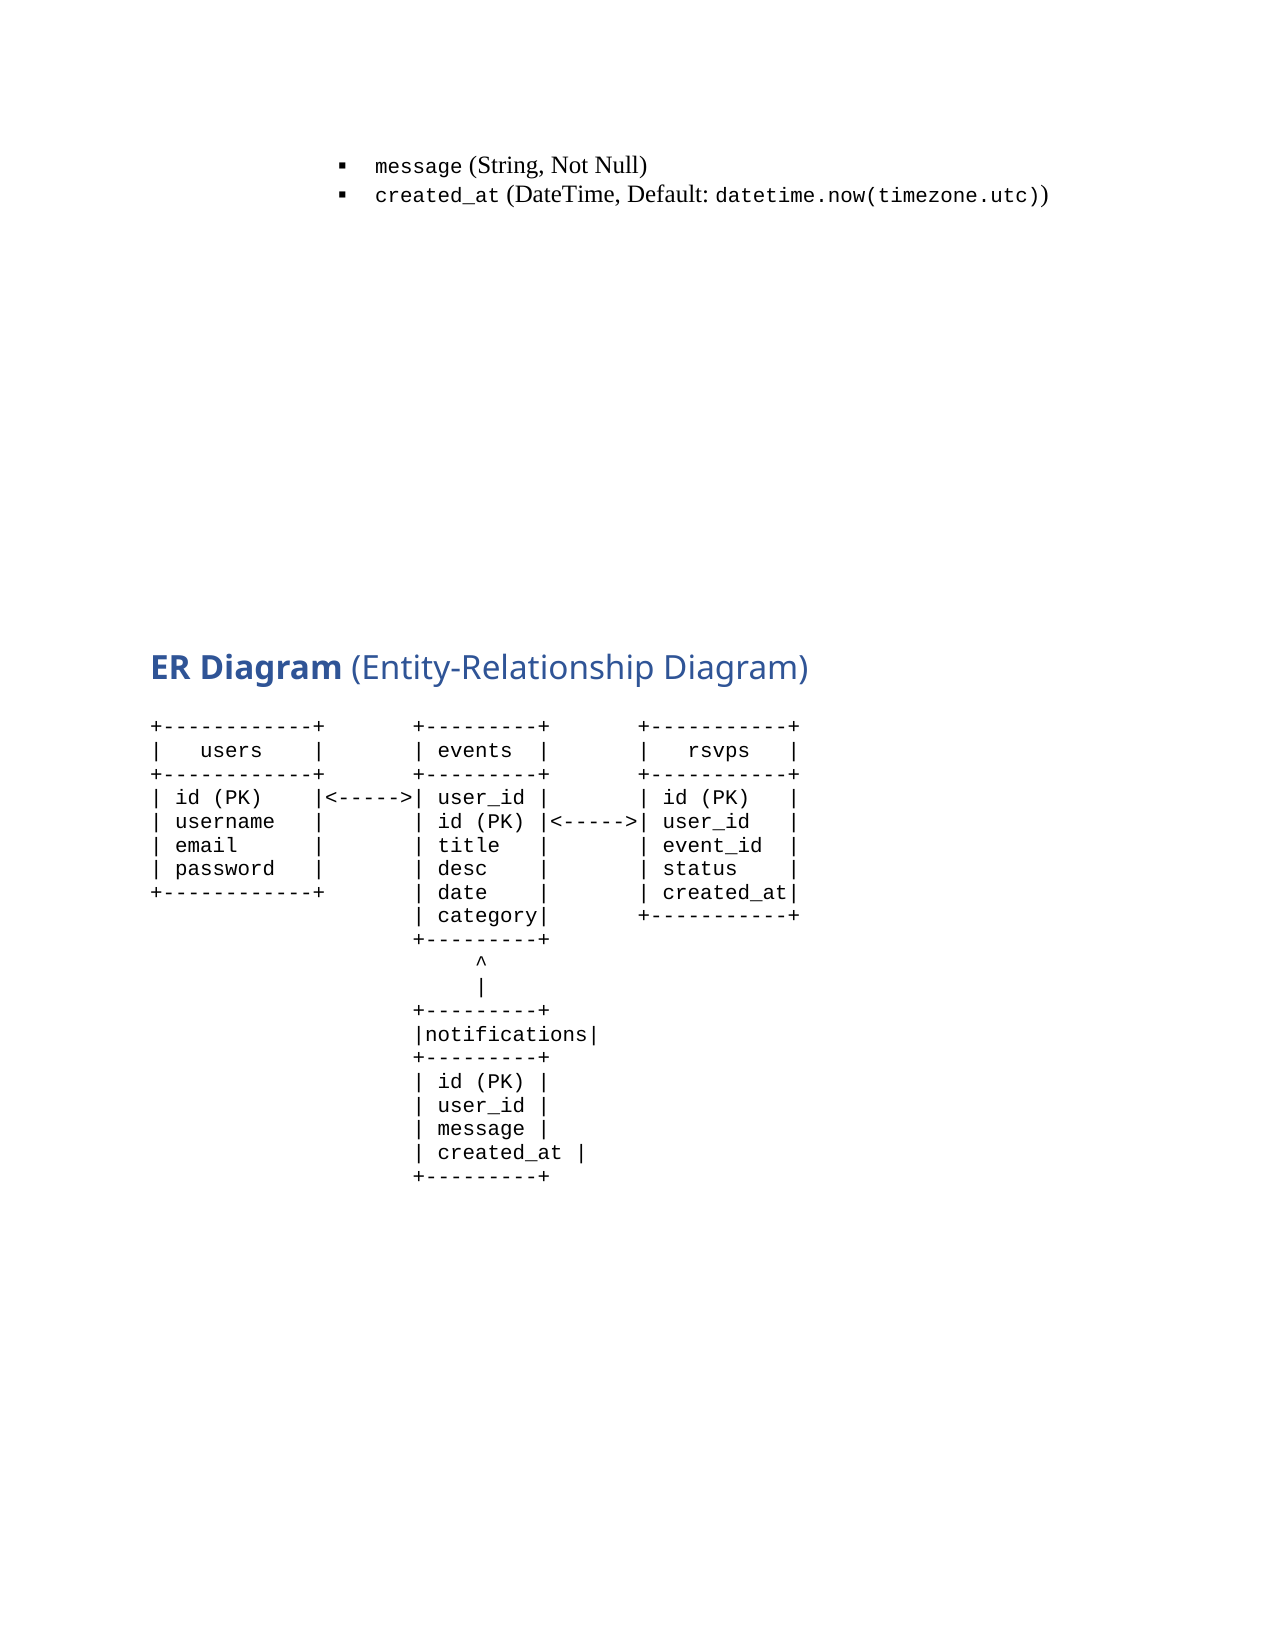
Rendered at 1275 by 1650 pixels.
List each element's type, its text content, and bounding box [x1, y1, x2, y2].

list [337, 179, 1125, 209]
text +------------+ | date | | created_at| [150, 882, 1125, 906]
text | user_id | [150, 1095, 1125, 1118]
text +---------+ [150, 1000, 1125, 1024]
text | id (PK) | [150, 1071, 1125, 1095]
text +---------+ [150, 1047, 1125, 1071]
text | password | | desc | | status | [150, 858, 1125, 882]
text +---------+ [150, 1166, 1125, 1189]
text | message | [150, 1118, 1125, 1142]
text +------------+ +---------+ +-----------+ [150, 764, 1125, 787]
text | username | | id (PK) |<----->| user_id | [150, 811, 1125, 834]
text | users | | events | | rsvps | [150, 740, 1125, 764]
text |notifications| [150, 1024, 1125, 1047]
text | [150, 976, 1125, 1000]
text | created_at | [150, 1142, 1125, 1166]
text ^ [150, 953, 1125, 976]
subtitle ER Diagram (Entity-Relationship Diagram) [150, 644, 1125, 689]
text | category| +-----------+ [150, 906, 1125, 929]
text +---------+ [150, 929, 1125, 953]
text | id (PK) |<----->| user_id | | id (PK) | [150, 787, 1125, 811]
text +------------+ +---------+ +-----------+ [150, 716, 1125, 740]
text | email | | title | | event_id | [150, 834, 1125, 858]
list message (String, Not Null) [337, 150, 1125, 179]
